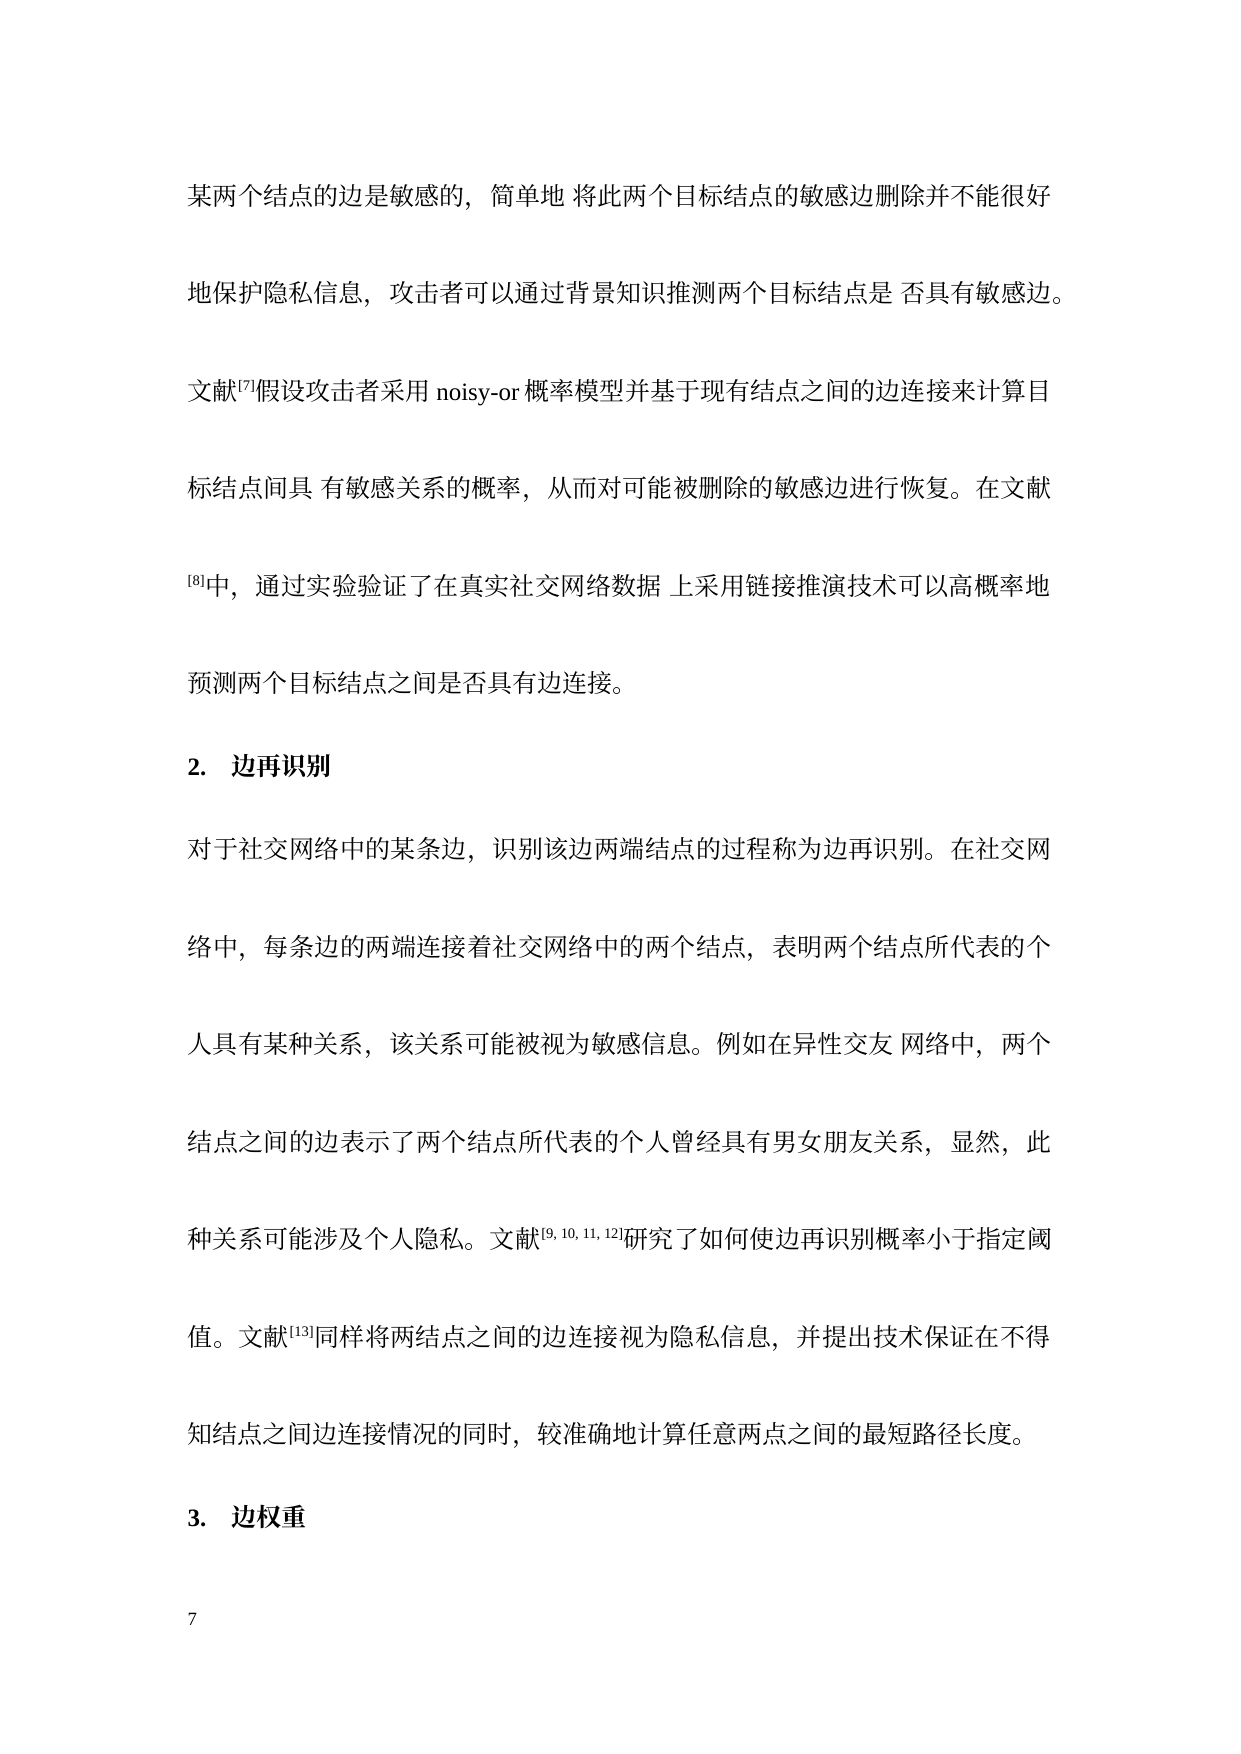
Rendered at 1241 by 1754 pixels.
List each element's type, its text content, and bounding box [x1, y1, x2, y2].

list 边再识别 [187, 732, 1053, 797]
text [187, 162, 1053, 714]
text 对于社交网络中的某条边，识别该边两端结点的过程称为边再识别。在社交网络中，每条边的两端连接着社交网络中的两个结点，表明两个结点所代表的个人具有某种关系，该关系可能被视为敏感信息。例如在异性交友 网络中，两个结点之间的边表示了两个结点所代表的个人曾经具有男女朋友关系，显然，此种关系可能涉及个人隐私。文献[9, 10, 11, 12]研究了如何使边再识别概率小于指定阈值。文献[13]同样将两结点之间的边连接视为隐私信息，并提出技术保证在不得知结点之间边连接情况的同时，较准确地计算任意两点之间的最短路径长度。 [187, 815, 1053, 1465]
list 边权重 [187, 1483, 1053, 1548]
